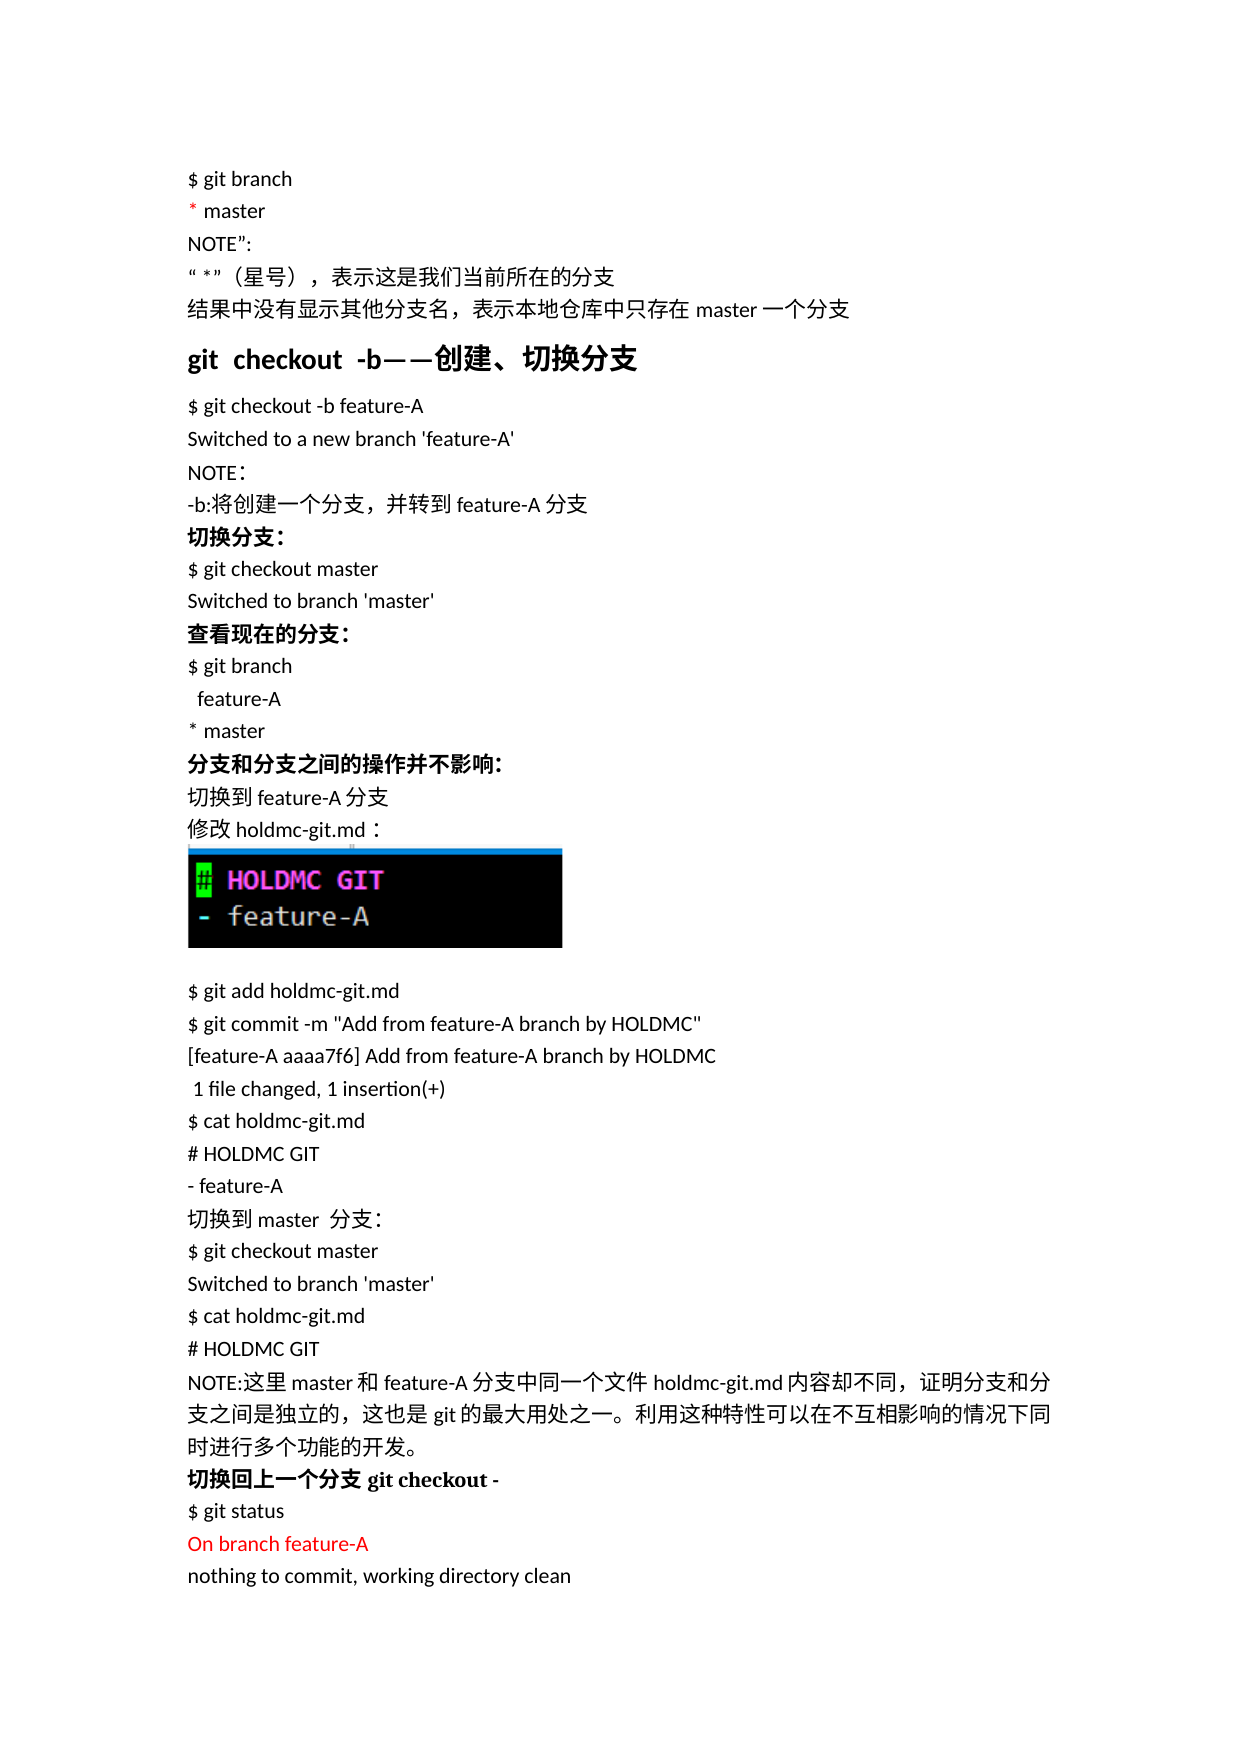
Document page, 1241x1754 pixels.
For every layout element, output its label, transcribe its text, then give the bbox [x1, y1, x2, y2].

text On branch feature-A [187, 1527, 1053, 1559]
text [feature-A aaaa7f6] Add from feature-A branch by HOLDMC [187, 1039, 1053, 1072]
text 修改holdmc-git.md ： [187, 812, 1053, 844]
subtitle 查看现在的分支： [187, 617, 1053, 649]
text Switched to branch 'master' [187, 1267, 1053, 1299]
text $ cat holdmc-git.md [187, 1104, 1053, 1137]
text 结果中没有显示其他分支名，表示本地仓库中只存在 master 一个分支 [187, 292, 1053, 324]
text $ git checkout master [187, 1234, 1053, 1267]
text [187, 1559, 1053, 1592]
text NOTE”: [187, 227, 1053, 259]
text # HOLDMC GIT [187, 1332, 1053, 1364]
subtitle 切换回上一个分支 git checkout - [187, 1462, 1053, 1494]
text 切换到master 分支： [187, 1202, 1053, 1234]
text “ *”（星号），表示这是我们当前所在的分支 [187, 259, 1053, 292]
text $ git status [187, 1494, 1053, 1527]
text NOTE： [187, 454, 1053, 487]
subtitle 切换分支： [187, 519, 1053, 552]
text $ git checkout -b feature-A [187, 389, 1053, 422]
subtitle git checkout -b——创建、切换分支 [187, 324, 1053, 389]
text NOTE:这里master和feature-A分支中同一个文件holdmc-git.md内容却不同，证明分支和分支之间是独立的，这也是git的最大用处之一。利用这种特性可以在不互相影响的情况下同时进行多个功能的开发。 [187, 1364, 1053, 1462]
text $ cat holdmc-git.md [187, 1299, 1053, 1332]
text -b:将创建一个分支，并转到feature-A分支 [187, 487, 1053, 519]
text * master [187, 194, 1053, 227]
text $ git branch [187, 649, 1053, 682]
text 切换到feature-A分支 [187, 779, 1053, 812]
text $ git commit -m "Add from feature-A branch by HOLDMC" [187, 1007, 1053, 1039]
text $ git branch [187, 162, 1053, 194]
text feature-A [187, 682, 1053, 714]
text $ git checkout master [187, 552, 1053, 584]
text $ git add holdmc-git.md [187, 974, 1053, 1007]
text Switched to branch 'master' [187, 584, 1053, 617]
text Switched to a new branch 'feature-A' [187, 422, 1053, 454]
picture [187, 844, 563, 948]
text - feature-A [187, 1169, 1053, 1202]
text # HOLDMC GIT [187, 1137, 1053, 1169]
text 1 file changed, 1 insertion(+) [187, 1072, 1053, 1104]
text * master [187, 714, 1053, 747]
subtitle 分支和分支之间的操作并不影响： [187, 747, 1053, 779]
